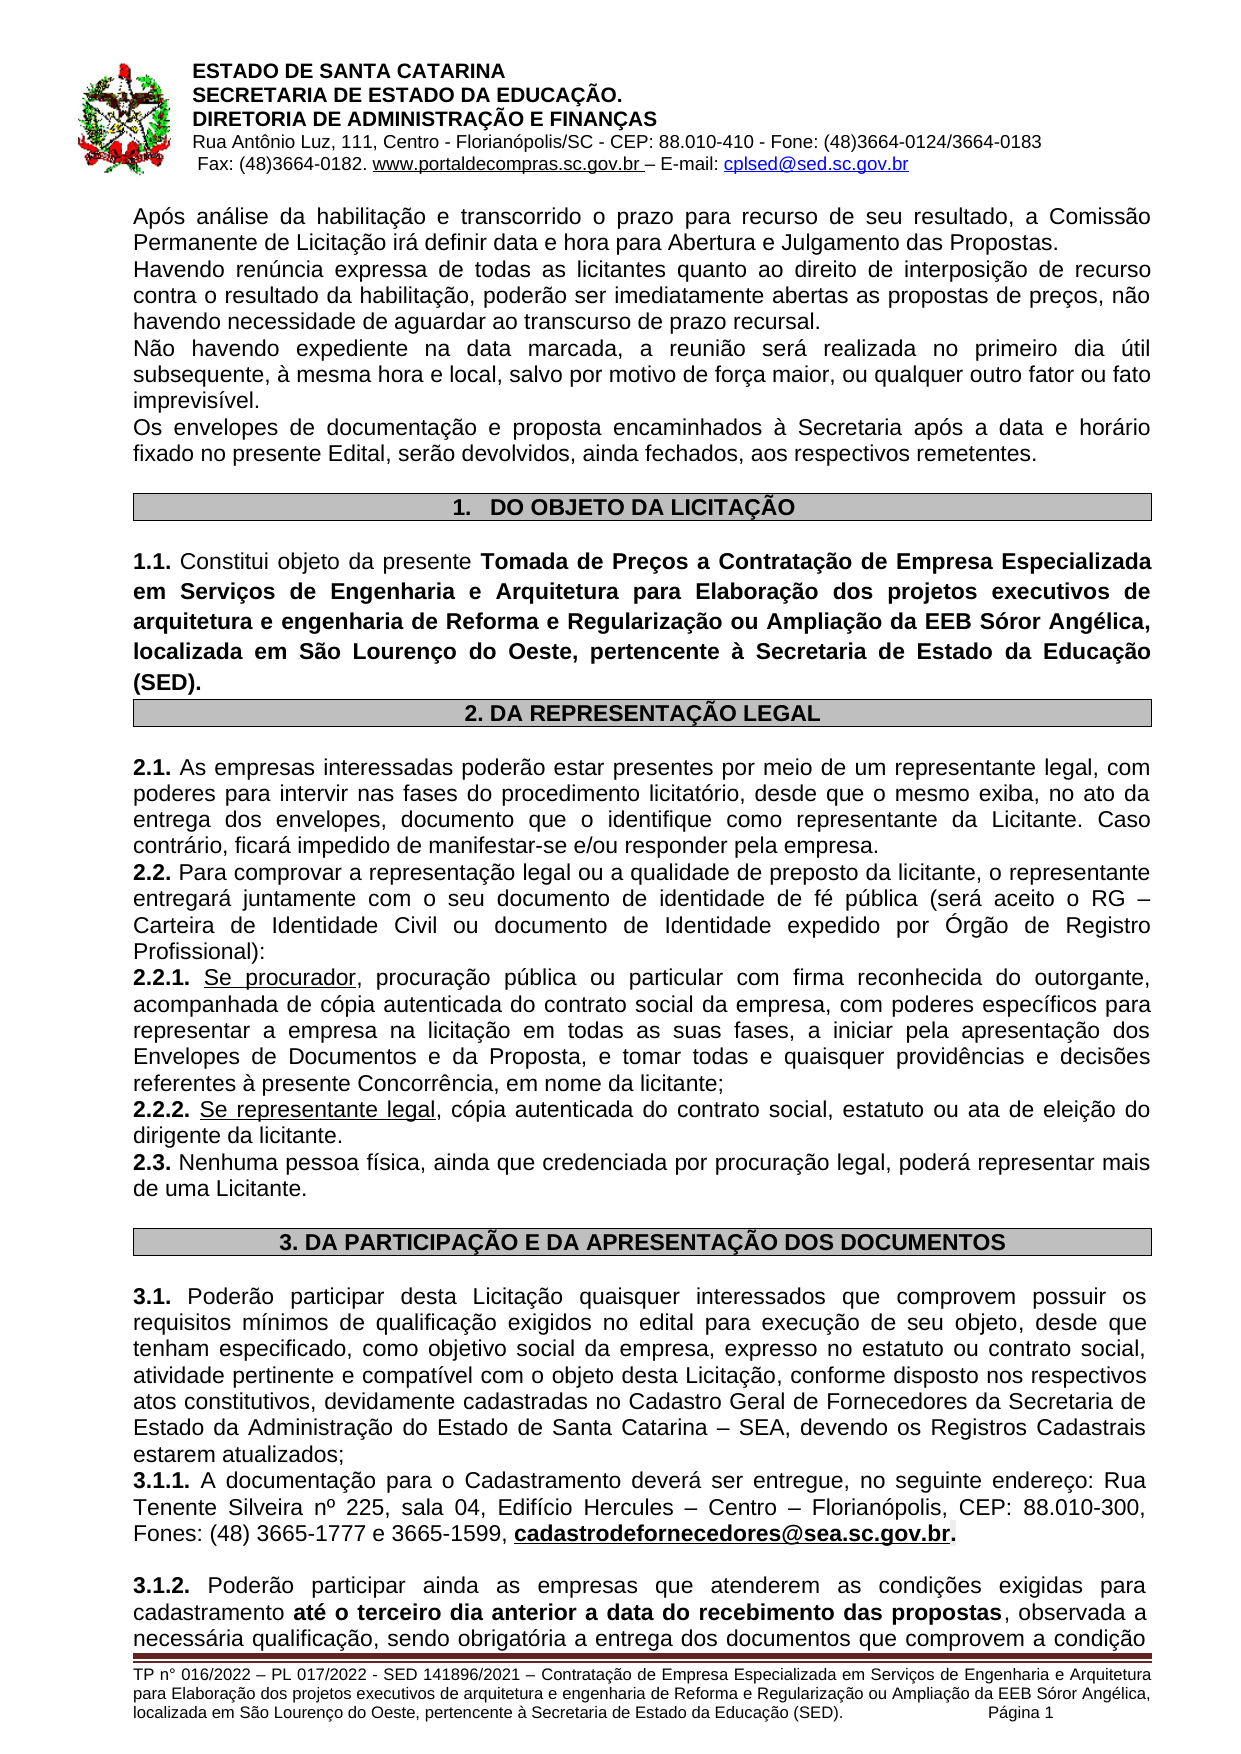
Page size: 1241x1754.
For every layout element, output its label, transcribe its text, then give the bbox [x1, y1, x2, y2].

table_header 3. DA PARTICIPAÇÃO E DA APRESENTAÇÃO DOS DOCUMENTOS [134, 1229, 1151, 1255]
text 3.1. Poderão participar desta Licitação quaisquer interessados que comprovem possuir os requisitos mínimos de qualificação exigidos no edital para execução de seu objeto, desde que tenham especificado, como objetivo social da empresa, expresso no estatuto ou contrato social, atividade pertinente e compatível com o objeto desta Licitação, conforme disposto nos respectivos atos constitutivos, devidamente cadastradas no Cadastro Geral de Fornecedores da Secretaria de Estado da Administração do Estado de Santa Catarina – SEA, devendo os Registros Cadastrais estarem atualizados; [133, 1283, 1147, 1467]
picture [65, 60, 181, 185]
text Não havendo expediente na data marcada, a reunião será realizada no primeiro dia útil subsequente, à mesma hora e local, salvo por motivo de força maior, ou qualquer outro fator ou fato imprevisível. [133, 335, 1152, 414]
text 1.1. Constitui objeto da presente Tomada de Preços a Contratação de Empresa Especializada em Serviços de Engenharia e Arquitetura para Elaboração dos projetos executivos de arquitetura e engenharia de Reforma e Regularização ou Ampliação da EEB Sóror Angélica, localizada em São Lourenço do Oeste, pertencente à Secretaria de Estado da Educação (SED). [133, 664, 1152, 695]
text Os envelopes de documentação e proposta encaminhados à Secretaria após a data e horário fixado no presente Edital, serão devolvidos, ainda fechados, aos respectivos remetentes. [133, 414, 1152, 466]
table_header 2. DA REPRESENTAÇÃO LEGAL [134, 700, 1151, 726]
text 2.3. Nenhuma pessoa física, ainda que credenciada por procuração legal, poderá representar mais de uma Licitante. [133, 1149, 1152, 1201]
text 2.2.1. Se procurador, procuração pública ou particular com firma reconhecida do outorgante, acompanhada de cópia autenticada do contrato social da empresa, com poderes específicos para representar a empresa na licitação em todas as suas fases, a iniciar pela apresentação dos Envelopes de Documentos e da Proposta, e tomar todas e quaisquer providências e decisões referentes à presente Concorrência, em nome da licitante; [133, 964, 1152, 1096]
text 3.1.1. A documentação para o Cadastramento deverá ser entregue, no seguinte endereço: Rua Tenente Silveira nº 225, sala 04, Edifício Hercules – Centro – Florianópolis, CEP: 88.010-300, Fones: (48) 3665-1777 e 3665-1599, cadastrodefornecedores@sea.sc.gov.br. [133, 1467, 1147, 1546]
table_header DO OBJETO DA LICITAÇÃO [134, 494, 1151, 520]
text 1.1. Constitui objeto da presente Tomada de Preços a Contratação de Empresa Especializada em Serviços de Engenharia e Arquitetura para Elaboração dos projetos executivos de arquitetura e engenharia de Reforma e Regularização ou Ampliação da EEB Sóror Angélica, localizada em São Lourenço do Oeste, pertencente à Secretaria de Estado da Educação (SED). [133, 548, 1152, 578]
text Havendo renúncia expressa de todas as licitantes quanto ao direito de interposição de recurso contra o resultado da habilitação, poderão ser imediatamente abertas as propostas de preços, não havendo necessidade de aguardar ao transcurso de prazo recursal. [133, 256, 1152, 335]
text Após análise da habilitação e transcorrido o prazo para recurso de seu resultado, a Comissão Permanente de Licitação irá definir data e hora para Abertura e Julgamento das Propostas. [133, 203, 1152, 256]
text 2.2. Para comprovar a representação legal ou a qualidade de preposto da licitante, o representante entregará juntamente com o seu documento de identidade de fé pública (será aceito o RG – Carteira de Identidade Civil ou documento de Identidade expedido por Órgão de Registro Profissional): [133, 859, 1152, 964]
text 2.1. As empresas interessadas poderão estar presentes por meio de um representante legal, com poderes para intervir nas fases do procedimento licitatório, desde que o mesmo exiba, no ato da entrega dos envelopes, documento que o identifique como representante da Licitante. Caso contrário, ficará impedido de manifestar-se e/ou responder pela empresa. [133, 753, 1152, 859]
text 2.2.2. Se representante legal, cópia autenticada do contrato social, estatuto ou ata de eleição do dirigente da licitante. [133, 1096, 1152, 1149]
